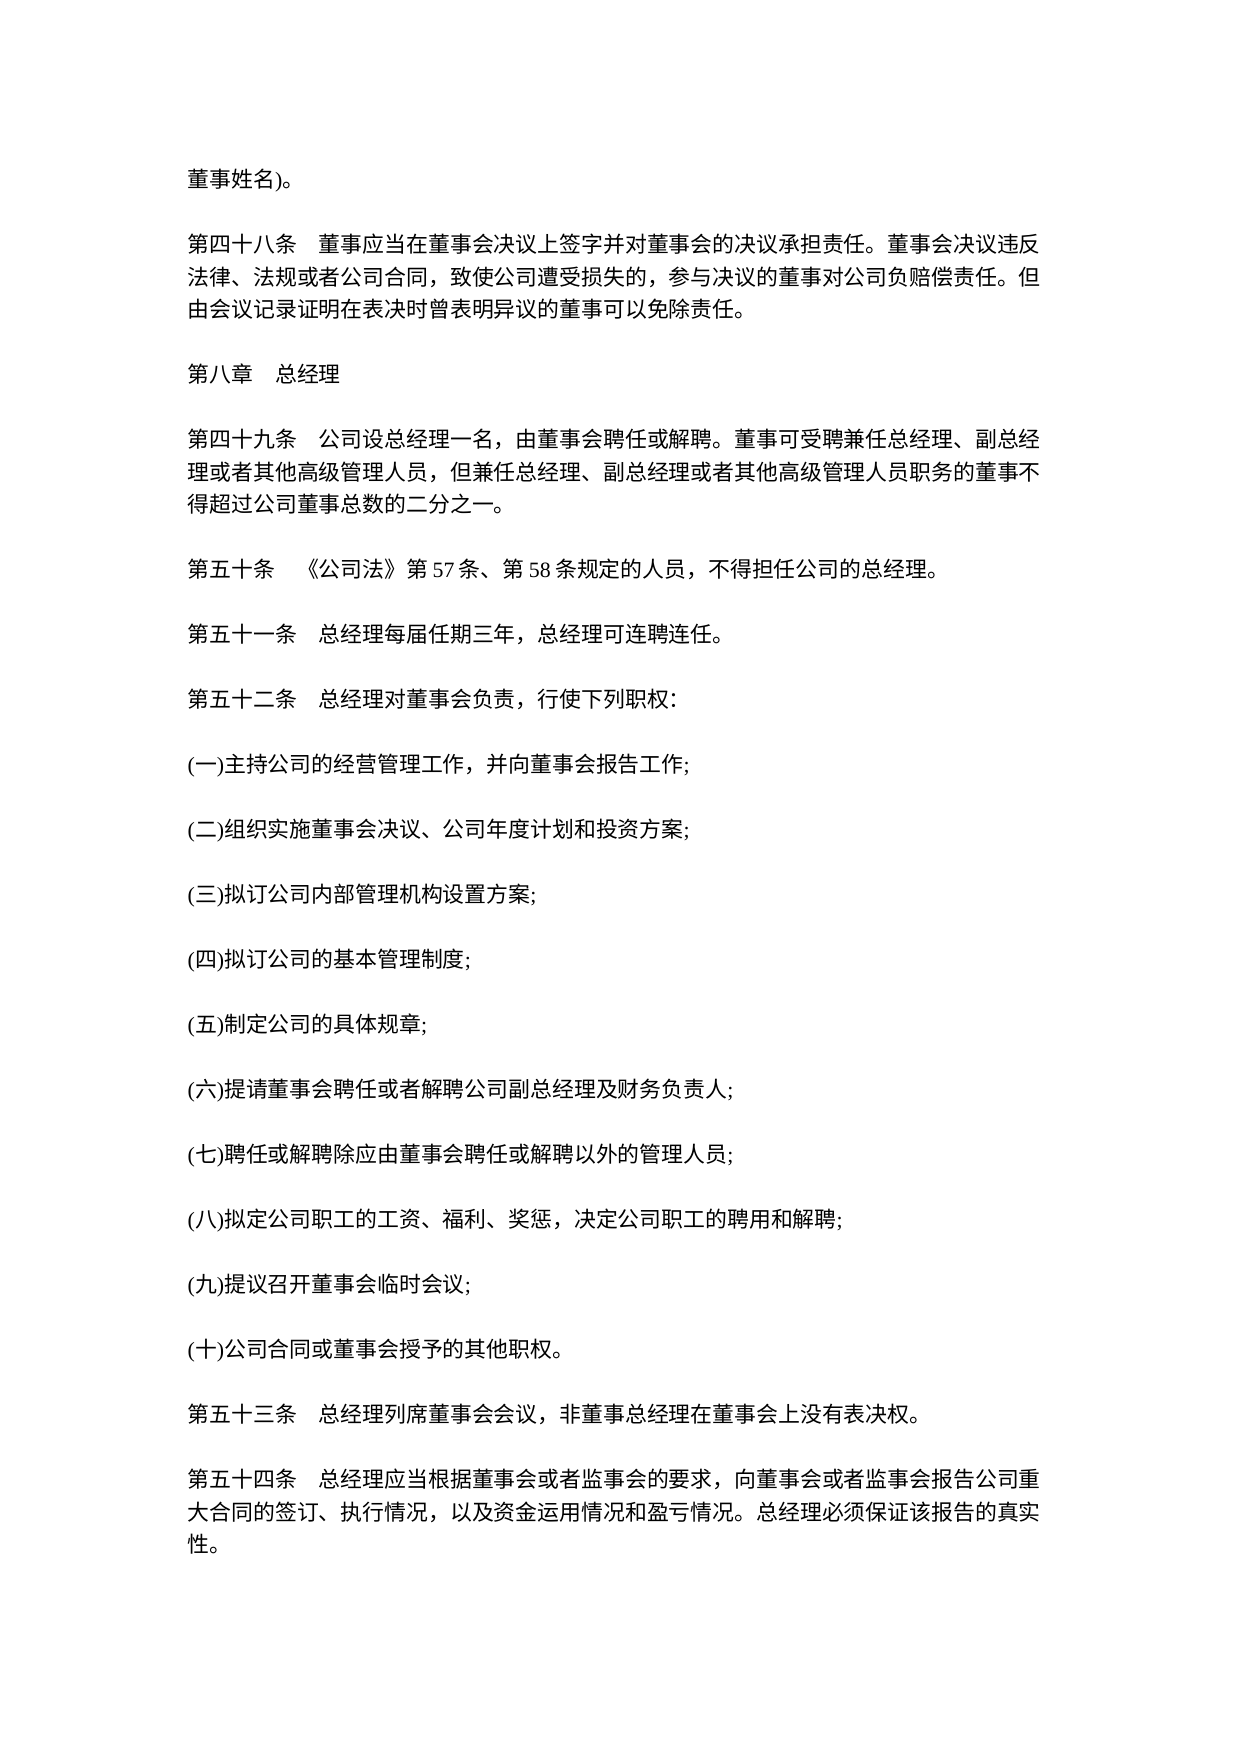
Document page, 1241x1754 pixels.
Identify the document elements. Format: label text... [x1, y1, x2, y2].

text 第四十九条 公司设总经理一名，由董事会聘任或解聘。董事可受聘兼任总经理、副总经理或者其他高级管理人员，但兼任总经理、副总经理或者其他高级管理人员职务的董事不得超过公司董事总数的二分之一。 [187, 422, 1053, 519]
text 第五十三条 总经理列席董事会会议，非董事总经理在董事会上没有表决权。 [187, 1397, 1053, 1429]
text (十)公司合同或董事会授予的其他职权。 [187, 1332, 1053, 1364]
text (一)主持公司的经营管理工作，并向董事会报告工作; [187, 747, 1053, 779]
text 第五十四条 总经理应当根据董事会或者监事会的要求，向董事会或者监事会报告公司重大合同的签订、执行情况，以及资金运用情况和盈亏情况。总经理必须保证该报告的真实性。 [187, 1462, 1053, 1559]
text (六)提请董事会聘任或者解聘公司副总经理及财务负责人; [187, 1072, 1053, 1104]
text 第八章 总经理 [187, 357, 1053, 389]
text (七)聘任或解聘除应由董事会聘任或解聘以外的管理人员; [187, 1137, 1053, 1169]
text (九)提议召开董事会临时会议; [187, 1267, 1053, 1299]
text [187, 162, 1053, 194]
text 第五十二条 总经理对董事会负责，行使下列职权： [187, 682, 1053, 714]
text 第四十八条 董事应当在董事会决议上签字并对董事会的决议承担责任。董事会决议违反法律、法规或者公司合同，致使公司遭受损失的，参与决议的董事对公司负赔偿责任。但由会议记录证明在表决时曾表明异议的董事可以免除责任。 [187, 227, 1053, 324]
text (五)制定公司的具体规章; [187, 1007, 1053, 1039]
text (二)组织实施董事会决议、公司年度计划和投资方案; [187, 812, 1053, 844]
text (四)拟订公司的基本管理制度; [187, 942, 1053, 974]
text 第五十一条 总经理每届任期三年，总经理可连聘连任。 [187, 617, 1053, 649]
text (三)拟订公司内部管理机构设置方案; [187, 877, 1053, 909]
text (八)拟定公司职工的工资、福利、奖惩，决定公司职工的聘用和解聘; [187, 1202, 1053, 1234]
text 第五十条 《公司法》第57条、第58条规定的人员，不得担任公司的总经理。 [187, 552, 1053, 584]
